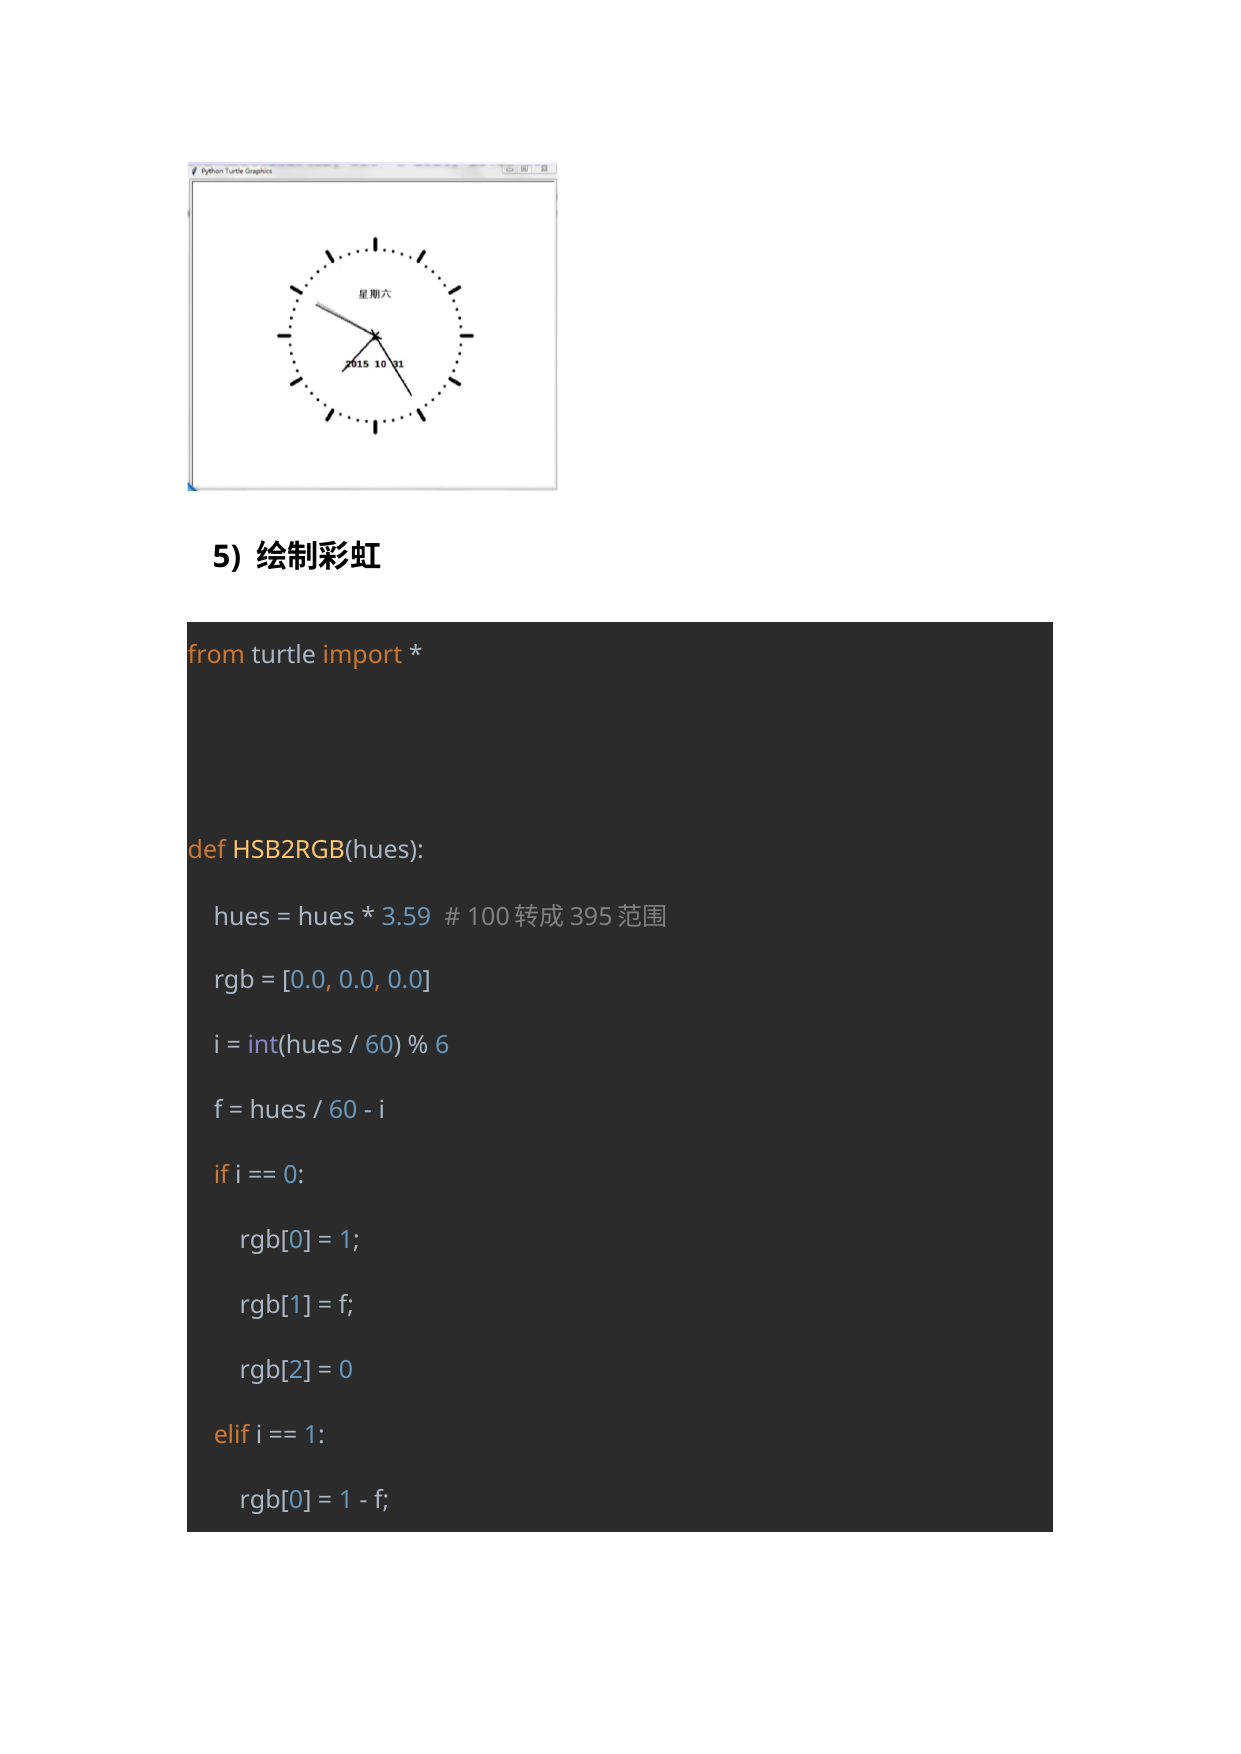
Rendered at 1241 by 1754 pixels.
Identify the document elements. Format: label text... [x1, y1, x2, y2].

picture [187, 162, 558, 491]
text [187, 622, 1053, 1532]
subtitle 绘制彩虹 [212, 522, 1028, 587]
